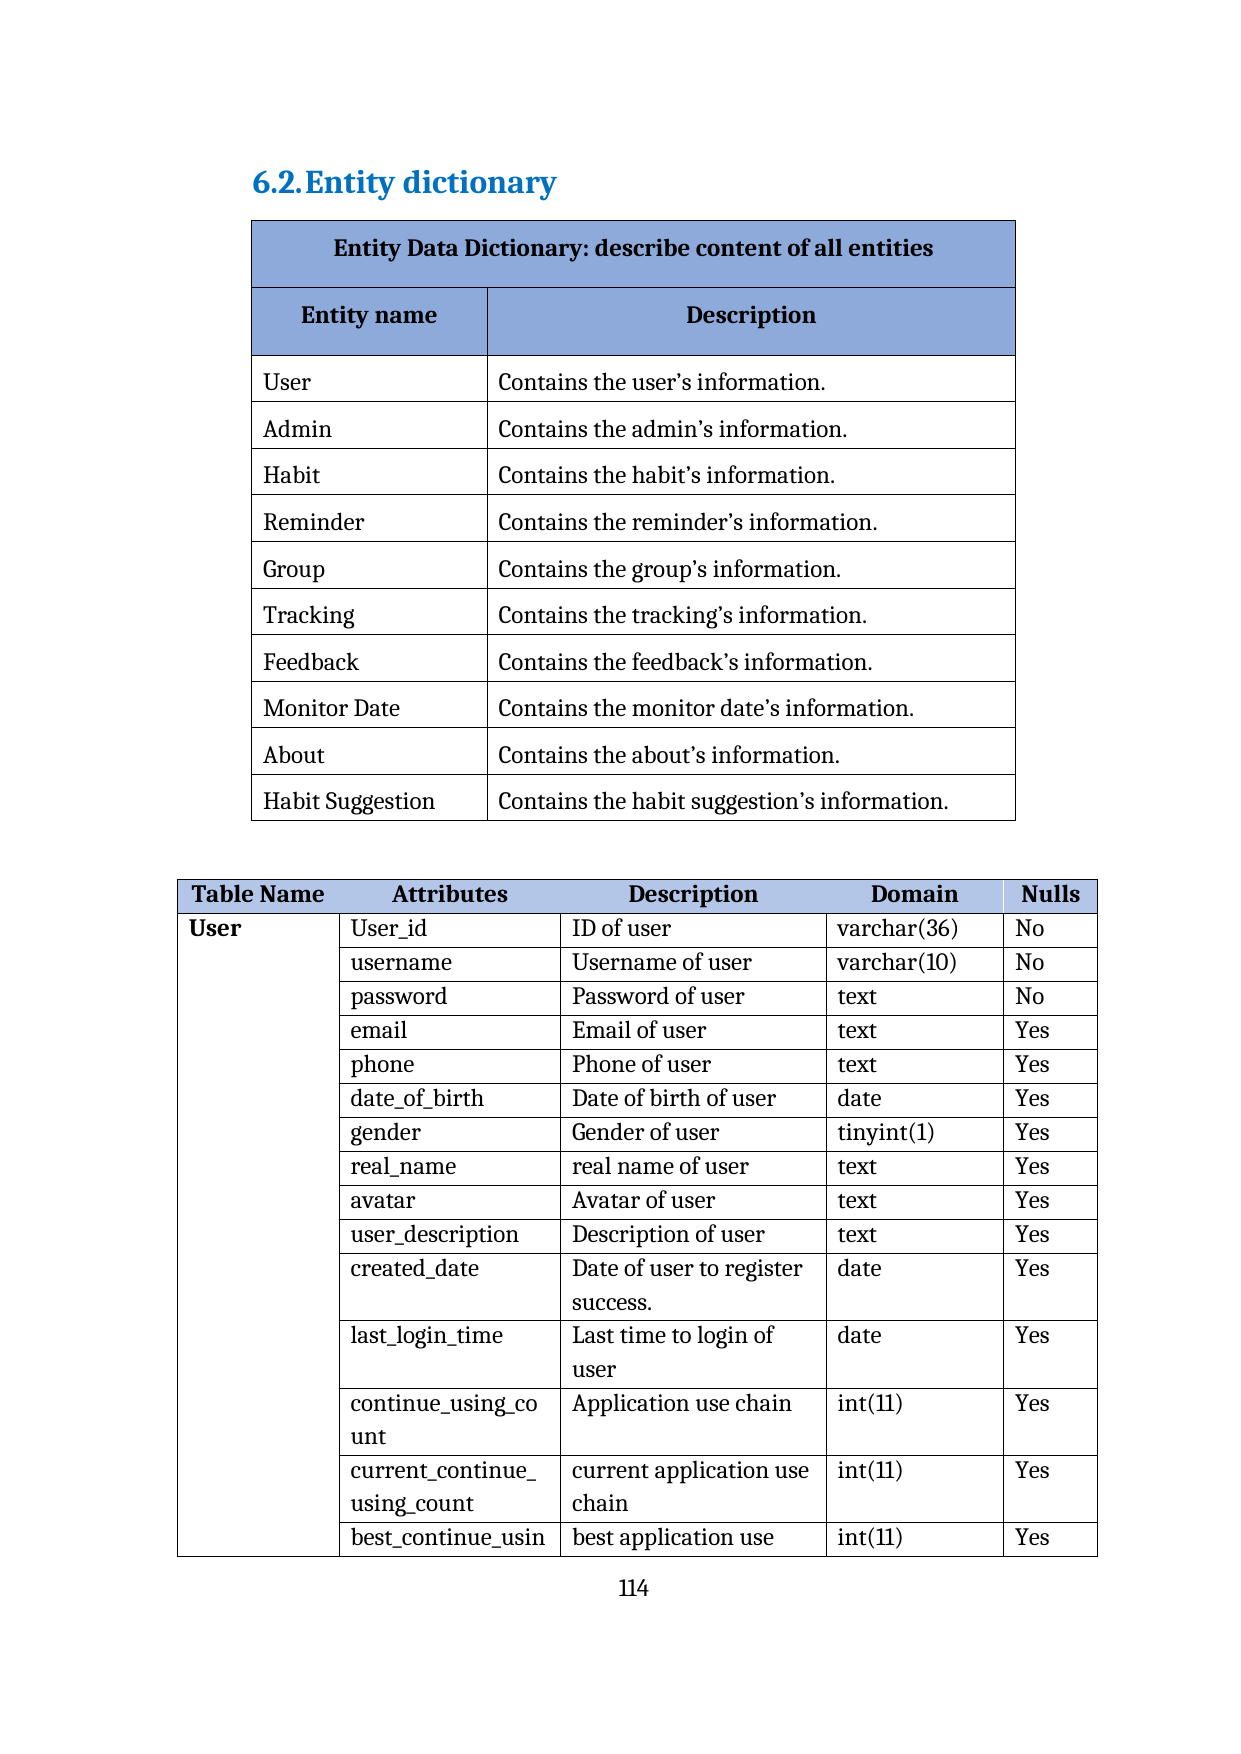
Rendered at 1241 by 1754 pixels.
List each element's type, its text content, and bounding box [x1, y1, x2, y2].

table_cell No [1004, 914, 1097, 947]
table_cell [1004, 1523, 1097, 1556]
table_cell ID of user [561, 914, 826, 947]
table_cell email [340, 1016, 560, 1049]
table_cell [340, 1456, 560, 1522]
table_cell Contains the about’s information. [488, 728, 1015, 774]
table_cell Admin [252, 402, 487, 448]
table_cell Email of user [561, 1016, 826, 1049]
table_cell Yes [1004, 1152, 1097, 1185]
table_cell Habit [252, 449, 487, 494]
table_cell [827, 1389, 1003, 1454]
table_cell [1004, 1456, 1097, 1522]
table_cell Description of user [561, 1220, 826, 1253]
table_cell Reminder [252, 495, 487, 541]
table_cell date [827, 1254, 1003, 1320]
table_cell created_date [340, 1254, 560, 1320]
table_cell Gender of user [561, 1118, 826, 1151]
table_header Table Name [178, 880, 339, 913]
table_cell Entity name [252, 288, 487, 355]
table_cell Yes [1004, 1254, 1097, 1320]
table_cell text [827, 1220, 1003, 1253]
table_cell user_description [340, 1220, 560, 1253]
table_cell Contains the feedback’s information. [488, 635, 1015, 681]
table_cell Avatar of user [561, 1186, 826, 1219]
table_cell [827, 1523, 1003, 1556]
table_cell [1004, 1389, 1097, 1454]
table_cell gender [340, 1118, 560, 1151]
table_cell date_of_birth [340, 1084, 560, 1117]
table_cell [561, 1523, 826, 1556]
table_cell last_login_time [340, 1321, 560, 1387]
table_header Domain [826, 880, 1003, 913]
table_cell Monitor Date [252, 682, 487, 727]
table_cell Contains the group’s information. [488, 542, 1015, 587]
table_cell Contains the reminder’s information. [488, 495, 1015, 541]
table_cell User [178, 914, 339, 1556]
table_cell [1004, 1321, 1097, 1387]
table_cell Password of user [561, 982, 826, 1015]
table_cell Contains the habit’s information. [488, 449, 1015, 494]
table_cell varchar(10) [827, 948, 1003, 981]
table_cell Contains the habit suggestion’s information. [488, 775, 1015, 820]
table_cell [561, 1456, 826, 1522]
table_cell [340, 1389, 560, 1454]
table_cell Contains the admin’s information. [488, 402, 1015, 448]
table_cell varchar(36) [827, 914, 1003, 947]
table_cell text [827, 1186, 1003, 1219]
table_cell Yes [1004, 1084, 1097, 1117]
table_cell Yes [1004, 1220, 1097, 1253]
table_cell Date of birth of user [561, 1084, 826, 1117]
table_cell real name of user [561, 1152, 826, 1185]
table_cell No [1004, 948, 1097, 981]
table_cell Yes [1004, 1118, 1097, 1151]
table_header Attributes [339, 880, 561, 913]
table_cell Username of user [561, 948, 826, 981]
table_cell avatar [340, 1186, 560, 1219]
table_cell User [252, 356, 487, 401]
table_cell Yes [1004, 1050, 1097, 1083]
table_header Nulls [1004, 880, 1097, 913]
table_cell Description [488, 288, 1015, 355]
table_cell Contains the tracking’s information. [488, 589, 1015, 634]
table_cell Date of user to register success. [561, 1254, 826, 1320]
list Entity dictionary [252, 163, 1090, 202]
table_cell User_id [340, 914, 560, 947]
table_cell Last time to login of user [561, 1321, 826, 1387]
table_header Description [561, 880, 826, 913]
table_cell Contains the monitor date’s information. [488, 682, 1015, 727]
table_cell Habit Suggestion [252, 775, 487, 820]
table_cell date [827, 1321, 1003, 1387]
table_cell real_name [340, 1152, 560, 1185]
table_cell text [827, 1016, 1003, 1049]
table_cell date [827, 1084, 1003, 1117]
table_cell No [1004, 982, 1097, 1015]
table_cell Tracking [252, 589, 487, 634]
table_cell password [340, 982, 560, 1015]
table_cell text [827, 1050, 1003, 1083]
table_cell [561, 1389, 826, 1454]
table_header Entity Data Dictionary: describe content of all entities [252, 221, 1015, 287]
table_cell Phone of user [561, 1050, 826, 1083]
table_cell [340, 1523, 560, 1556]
table_cell Group [252, 542, 487, 587]
table_cell username [340, 948, 560, 981]
table_cell text [827, 982, 1003, 1015]
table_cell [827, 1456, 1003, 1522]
table_cell text [827, 1152, 1003, 1185]
table_cell phone [340, 1050, 560, 1083]
table_cell Yes [1004, 1016, 1097, 1049]
table_cell Yes [1004, 1186, 1097, 1219]
table_cell Feedback [252, 635, 487, 681]
table_cell About [252, 728, 487, 774]
table_cell tinyint(1) [827, 1118, 1003, 1151]
table_cell Contains the user’s information. [488, 356, 1015, 401]
